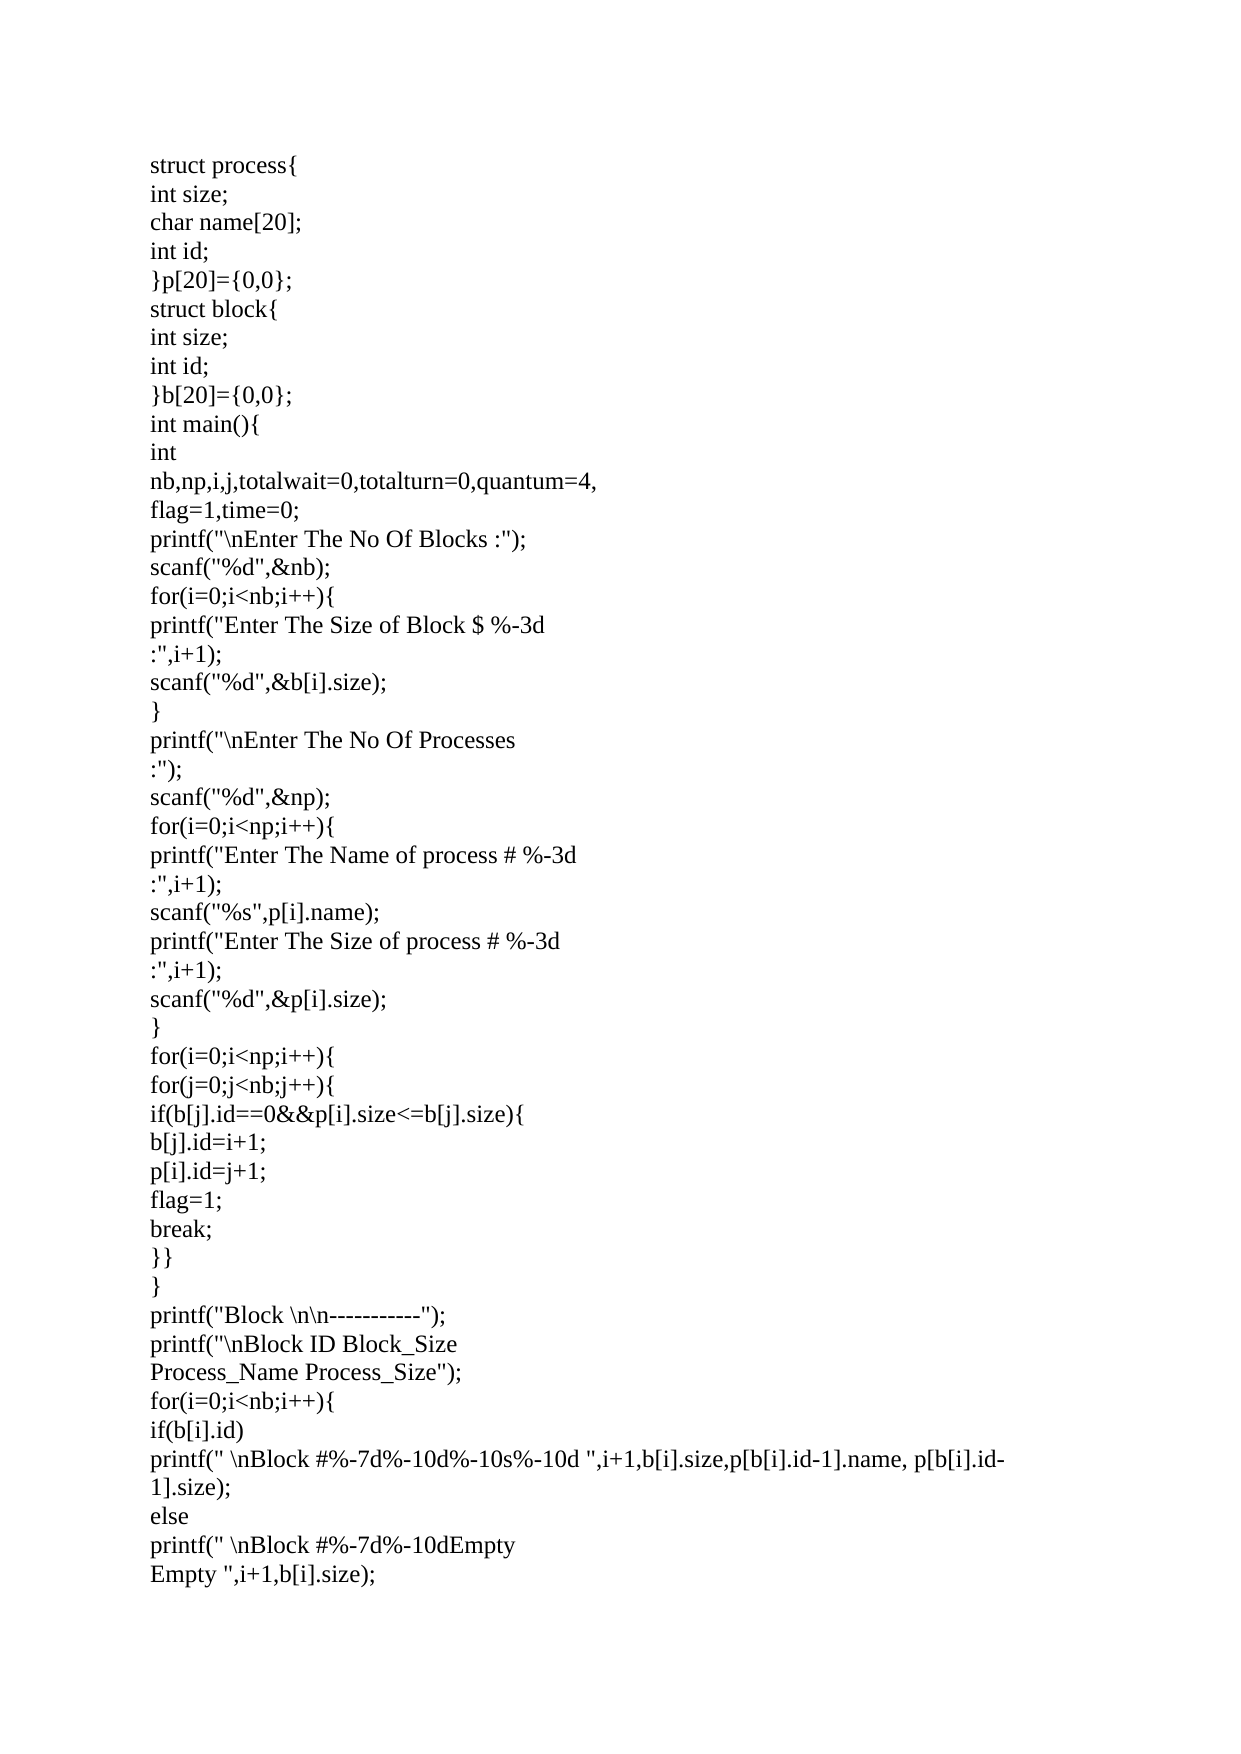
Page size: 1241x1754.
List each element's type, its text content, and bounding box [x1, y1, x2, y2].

text printf(" \nBlock #%-7d%-10d%-10s%-10d ",i+1,b[i].size,p[b[i].id-1].name, p[b[i].id- 1].size); [150, 1444, 1090, 1501]
text }} [150, 1242, 1090, 1271]
text printf(" \nBlock #%-7d%-10dEmpty [150, 1530, 1090, 1559]
text } [150, 1271, 1090, 1300]
text scanf("%d",&b[i].size); [150, 667, 1090, 696]
text for(i=0;i<np;i++){ [150, 811, 1090, 840]
text scanf("%d",&p[i].size); [150, 984, 1090, 1012]
text }b[20]={0,0}; [150, 380, 1090, 409]
text int size; [150, 179, 1090, 207]
text }p[20]={0,0}; [150, 265, 1090, 294]
text printf("Enter The Size of process # %-3d [150, 926, 1090, 955]
text printf("\nBlock ID Block_Size [150, 1329, 1090, 1357]
text for(j=0;j<nb;j++){ [150, 1070, 1090, 1099]
text nb,np,i,j,totalwait=0,totalturn=0,quantum=4, [150, 466, 1090, 495]
text if(b[j].id==0&&p[i].size<=b[j].size){ [150, 1099, 1090, 1127]
text int id; [150, 236, 1090, 265]
text printf("\nEnter The No Of Blocks :"); [150, 524, 1090, 552]
text struct block{ [150, 294, 1090, 322]
text for(i=0;i<nb;i++){ [150, 1386, 1090, 1415]
text printf("Enter The Name of process # %-3d [150, 840, 1090, 869]
text flag=1,time=0; [150, 495, 1090, 524]
text char name[20]; [150, 207, 1090, 236]
text :",i+1); [150, 955, 1090, 984]
text printf("Enter The Size of Block $ %-3d [150, 610, 1090, 639]
text Process_Name Process_Size"); [150, 1357, 1090, 1386]
text int main(){ [150, 409, 1090, 437]
text scanf("%d",&np); [150, 782, 1090, 811]
text Empty ",i+1,b[i].size); [150, 1559, 1090, 1587]
text int id; [150, 351, 1090, 380]
text for(i=0;i<nb;i++){ [150, 581, 1090, 610]
text for(i=0;i<np;i++){ [150, 1041, 1090, 1070]
text scanf("%s",p[i].name); [150, 897, 1090, 926]
text printf("\nEnter The No Of Processes [150, 725, 1090, 754]
text scanf("%d",&nb); [150, 552, 1090, 581]
text int size; [150, 322, 1090, 351]
text struct process{ [150, 150, 1090, 179]
text break; [150, 1214, 1090, 1242]
text :"); [150, 754, 1090, 782]
text } [150, 1012, 1090, 1041]
text printf("Block \n\n-----------"); [150, 1300, 1090, 1329]
text :",i+1); [150, 869, 1090, 897]
text else [150, 1501, 1090, 1530]
text :",i+1); [150, 639, 1090, 667]
text p[i].id=j+1; [150, 1156, 1090, 1185]
text b[j].id=i+1; [150, 1127, 1090, 1156]
text int [150, 437, 1090, 466]
text if(b[i].id) [150, 1415, 1090, 1444]
text flag=1; [150, 1185, 1090, 1214]
text } [150, 696, 1090, 725]
